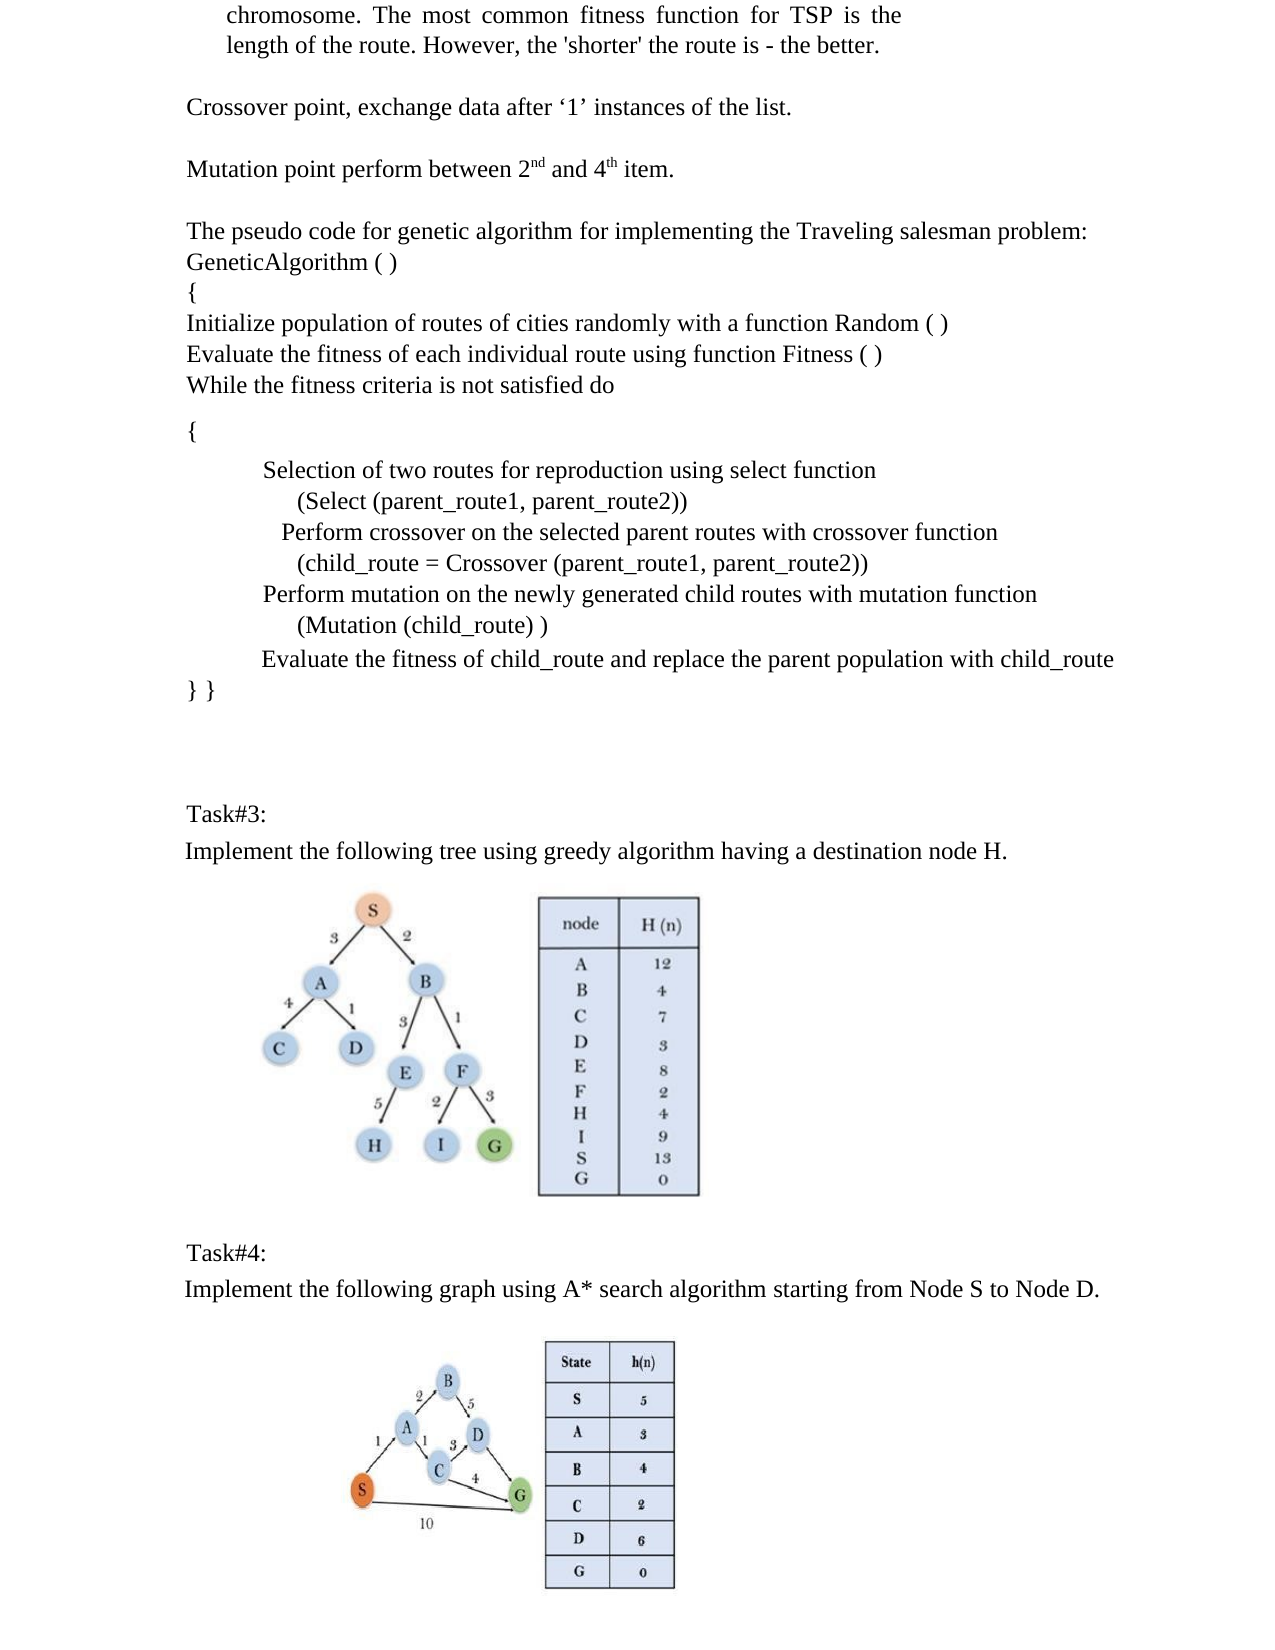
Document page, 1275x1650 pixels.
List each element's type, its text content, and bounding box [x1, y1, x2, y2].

picture [225, 867, 710, 1225]
text GeneticAlgorithm ( ) [186, 247, 1125, 275]
text } } [186, 675, 1125, 703]
text (Select (parent_route1, parent_route2)) [147, 486, 1125, 514]
text Task#4: [186, 1238, 1125, 1266]
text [225, 1, 902, 59]
text Task#3: [186, 799, 1125, 827]
text Selection of two routes for reproduction using select function [263, 455, 1125, 484]
text Mutation point perform between 2nd and 4th item. [186, 154, 1125, 183]
text (Mutation (child_route) ) [147, 610, 1125, 639]
text Perform mutation on the newly generated child routes with mutation function [263, 579, 1125, 608]
text Evaluate the fitness of child_route and replace the parent population with child_route [186, 644, 1125, 673]
picture [340, 1336, 679, 1603]
text Implement the following tree using greedy algorithm having a destination node H. [147, 836, 1125, 864]
text The pseudo code for genetic algorithm for implementing the Traveling salesman problem: [186, 216, 1125, 244]
text While the fitness criteria is not satisfied do [186, 370, 616, 399]
text { [186, 416, 1125, 444]
text Initialize population of routes of cities randomly with a function Random ( ) [186, 308, 1125, 337]
text Perform crossover on the selected parent routes with crossover function [187, 517, 1092, 546]
text Crossover point, exchange data after ‘1’ instances of the list. [186, 92, 1125, 121]
text { [186, 277, 1125, 306]
text Implement the following graph using A* search algorithm starting from Node S to Node D. [147, 1274, 1125, 1302]
text (child_route = Crossover (parent_route1, parent_route2)) [147, 548, 1125, 577]
text Evaluate the fitness of each individual route using function Fitness ( ) [186, 339, 1125, 368]
